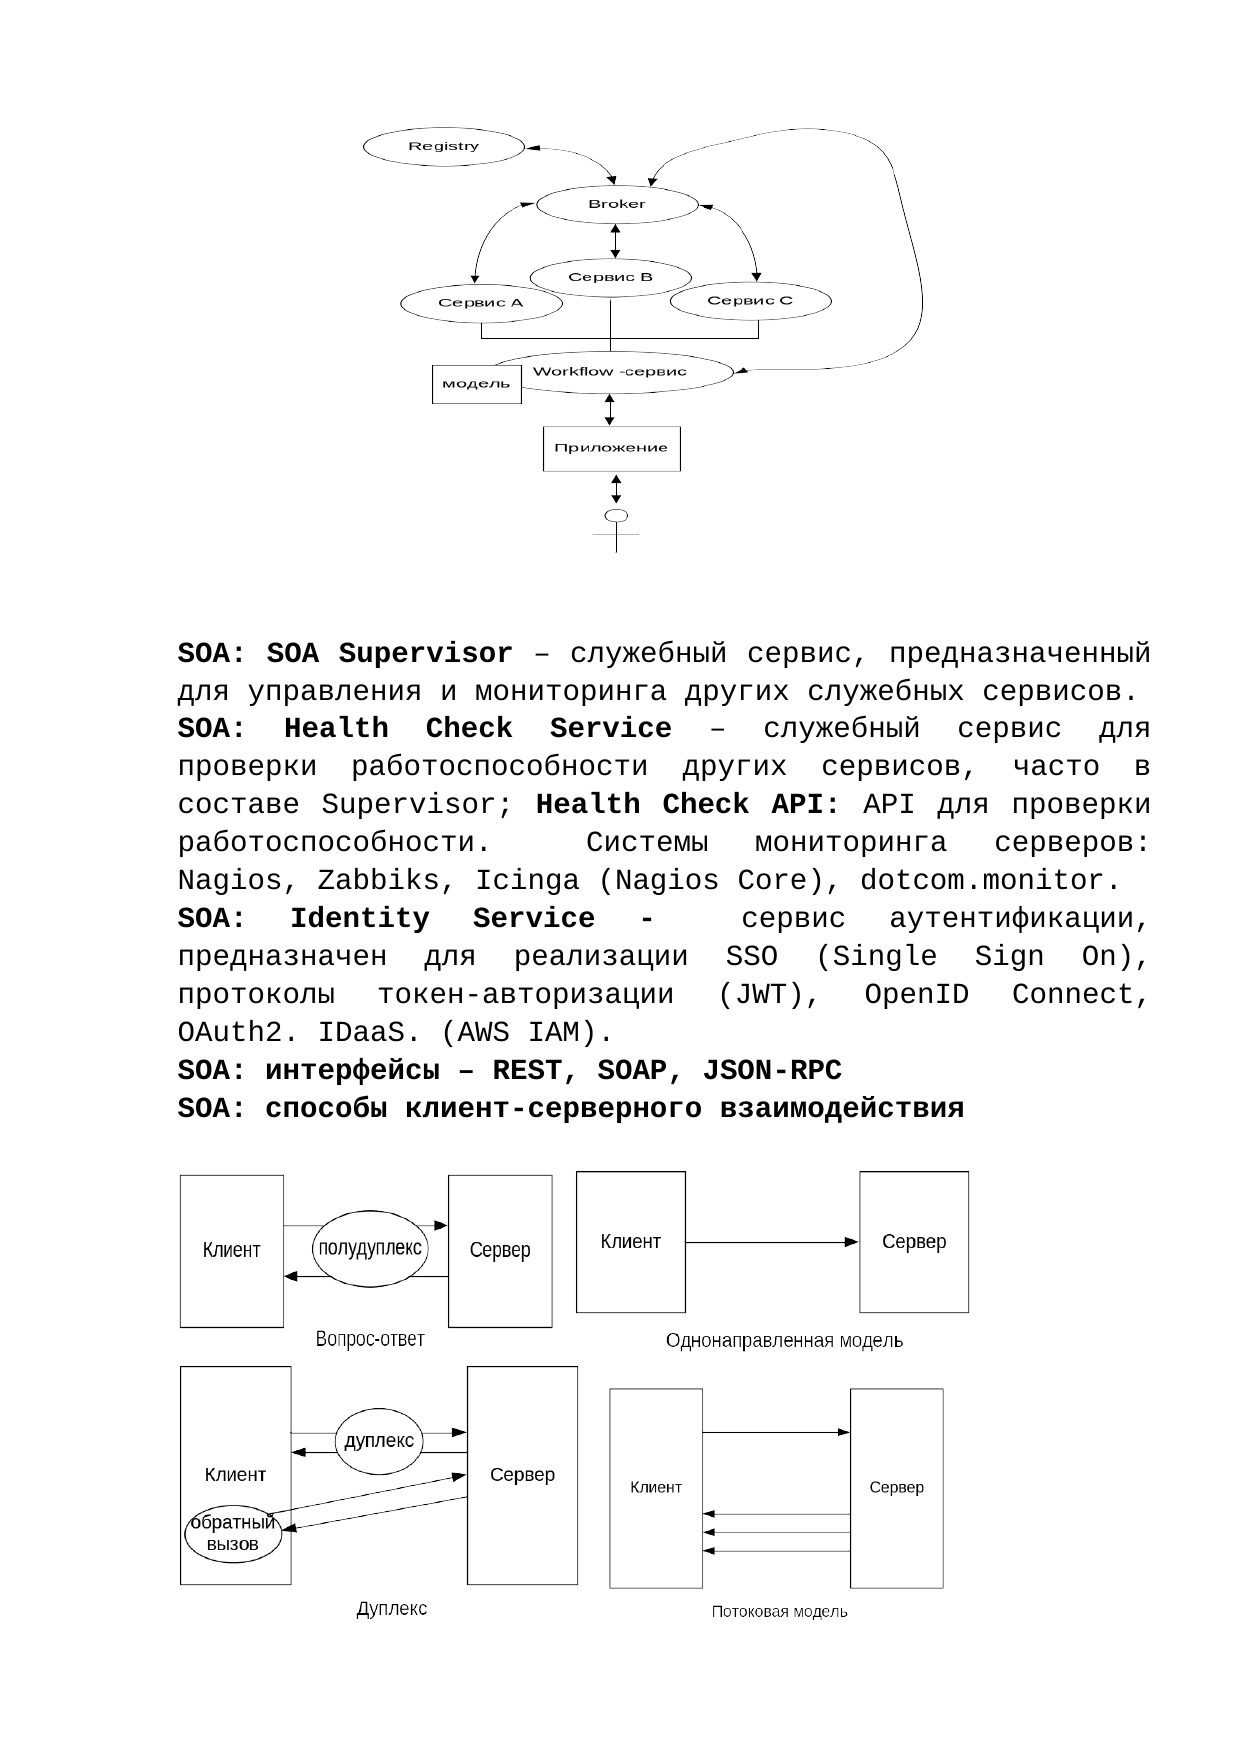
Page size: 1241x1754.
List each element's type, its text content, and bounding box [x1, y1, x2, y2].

list SOA: Health Check Service – служебный сервис для проверки работоспособности других сервисов, часто в составе Supervisor; Health Check API: API для проверки работоспособности. Системы мониторинга серверов: Nagios, Zabbiks, Icinga (Nagios Core), dotcom.monitor. [177, 713, 1152, 898]
list SOA: Identity Service - сервис аутентификации, предназначен для реализации SSO (Single Sign On), протоколы токен-авторизации (JWT), OpenID Connect, OAuth2. IDaaS. (AWS IAM). [177, 903, 1152, 1050]
list SOA: способы клиент-серверного взаимодействия [177, 1093, 1152, 1126]
list SOA: SOA Supervisor – служебный сервис, предназначенный для управления и мониторинга других служебных сервисов. [177, 638, 1152, 709]
list SOA: интерфейсы – REST, SOAP, JSON-RPC [177, 1055, 1152, 1088]
